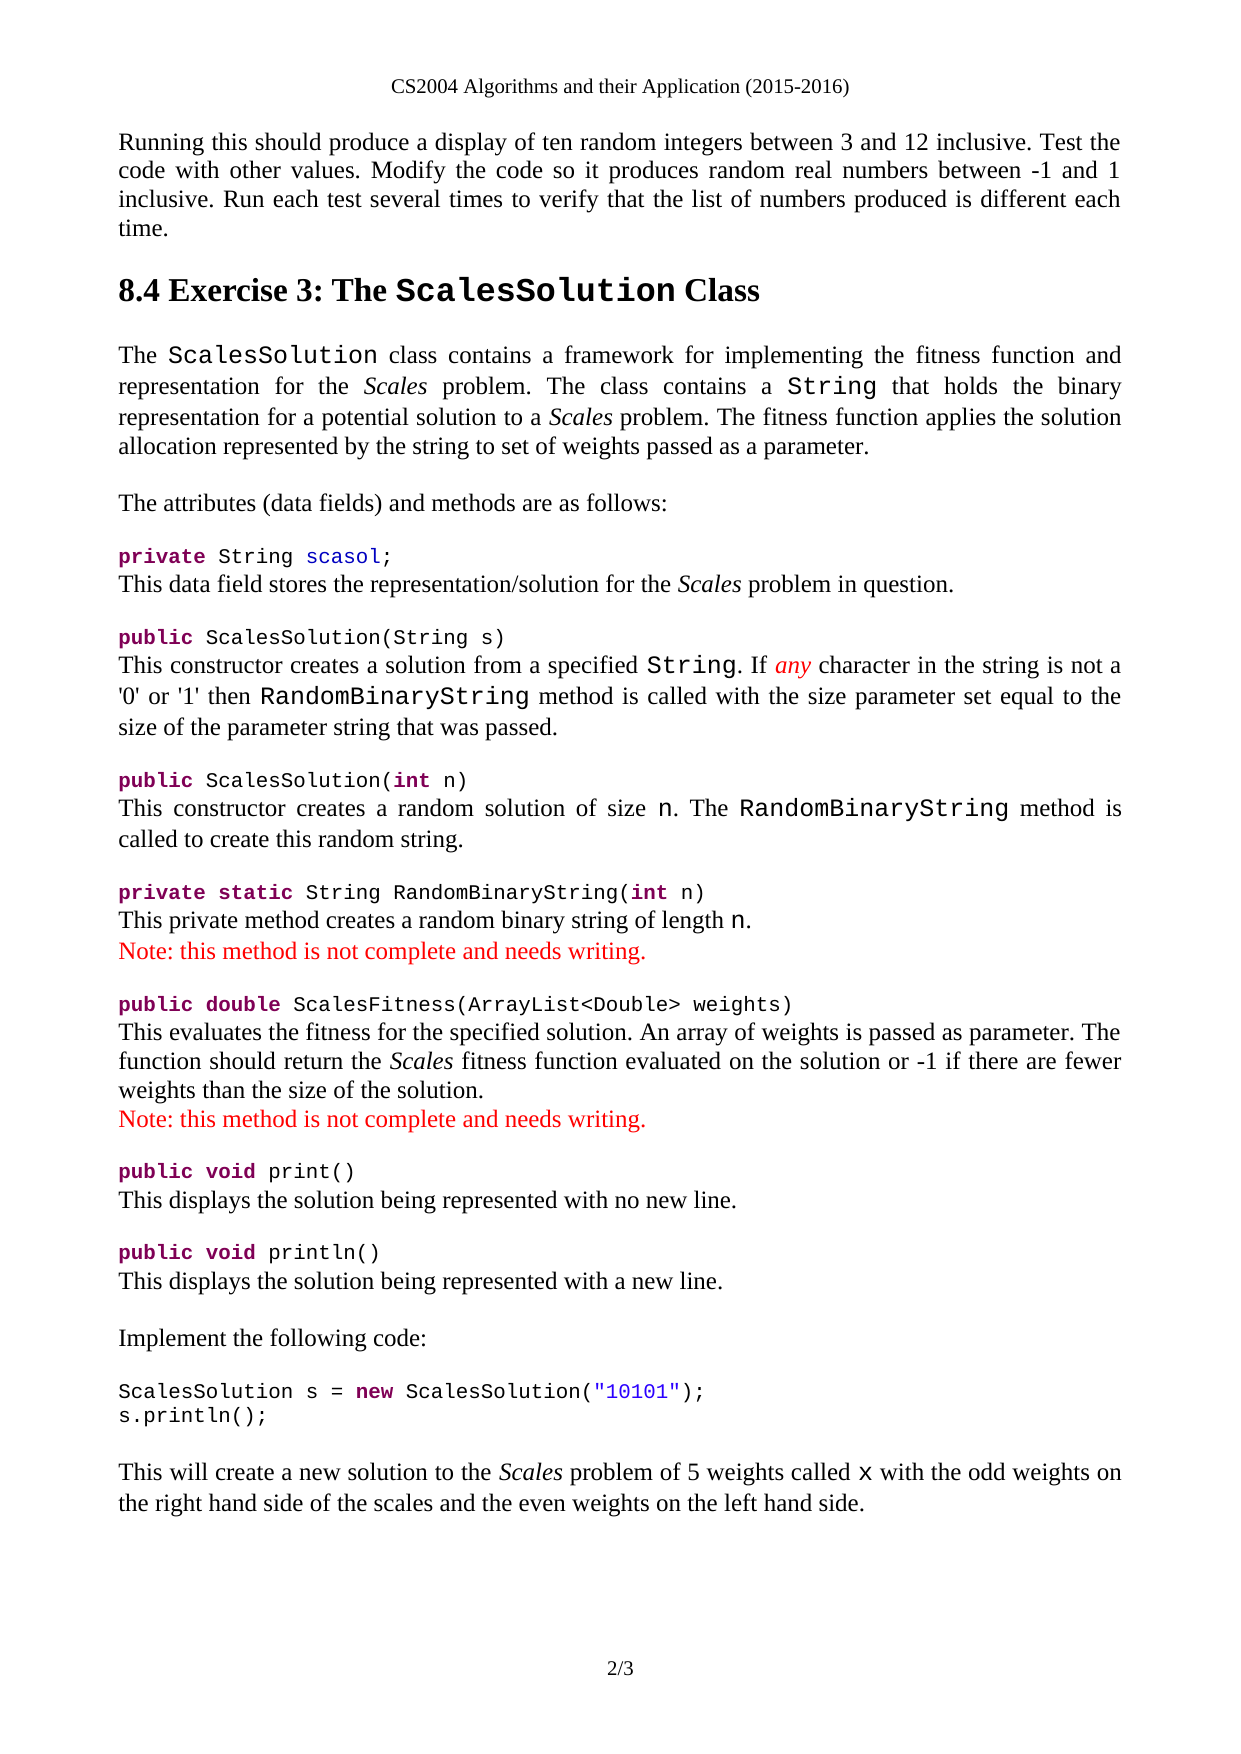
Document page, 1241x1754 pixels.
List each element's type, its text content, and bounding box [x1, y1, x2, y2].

text public ScalesSolution(int n) [118, 770, 1122, 793]
text public ScalesSolution(String s) [118, 627, 1122, 651]
text The attributes (data fields) and methods are as follows: [118, 488, 1122, 517]
text This displays the solution being represented with a new line. [118, 1266, 1122, 1295]
text public void println() [118, 1242, 1122, 1266]
text This data field stores the representation/solution for the Scales problem in question. [118, 569, 1122, 598]
text This constructor creates a random solution of size n. The RandomBinaryString method is called to create this random string. [118, 793, 1122, 853]
text public void print() [118, 1161, 1122, 1185]
text This private method creates a random binary string of length n. [118, 905, 1122, 936]
text This will create a new solution to the Scales problem of 5 weights called x with the odd weights on the right hand side of the scales and the even weights on the left hand side. [118, 1457, 1122, 1517]
text Note: this method is not complete and needs writing. [118, 936, 1122, 965]
text s.println(); [118, 1404, 1122, 1428]
text Running this should produce a display of ten random integers between 3 and 12 inclusive. Test the code with other values. Modify the code so it produces random real numbers between -1 and 1 inclusive. Run each test several times to verify that the list of numbers produced is different each time. [118, 127, 1122, 242]
text Implement the following code: [118, 1323, 1122, 1352]
text ScalesSolution s = new ScalesSolution("10101"); [118, 1381, 1122, 1404]
text This evaluates the fitness for the specified solution. An array of weights is passed as parameter. The function should return the Scales fitness function evaluated on the solution or -1 if there are fewer weights than the size of the solution. [118, 1017, 1122, 1104]
text private static String RandomBinaryString(int n) [118, 882, 1122, 905]
text public double ScalesFitness(ArrayList<Double> weights) [118, 994, 1122, 1017]
text This constructor creates a solution from a specified String. If any character in the string is not a '0' or '1' then RandomBinaryString method is called with the size parameter set equal to the size of the parameter string that was passed. [118, 651, 1122, 741]
text This displays the solution being represented with no new line. [118, 1185, 1122, 1213]
text Note: this method is not complete and needs writing. [118, 1104, 1122, 1132]
text private String scasol; [118, 546, 1122, 569]
text The ScalesSolution class contains a framework for implementing the fitness function and representation for the Scales problem. The class contains a String that holds the binary representation for a potential solution to a Scales problem. The fitness function applies the solution allocation represented by the string to set of weights passed as a parameter. [118, 340, 1122, 459]
subtitle 8.4 Exercise 3: The ScalesSolution Class [118, 270, 1122, 312]
